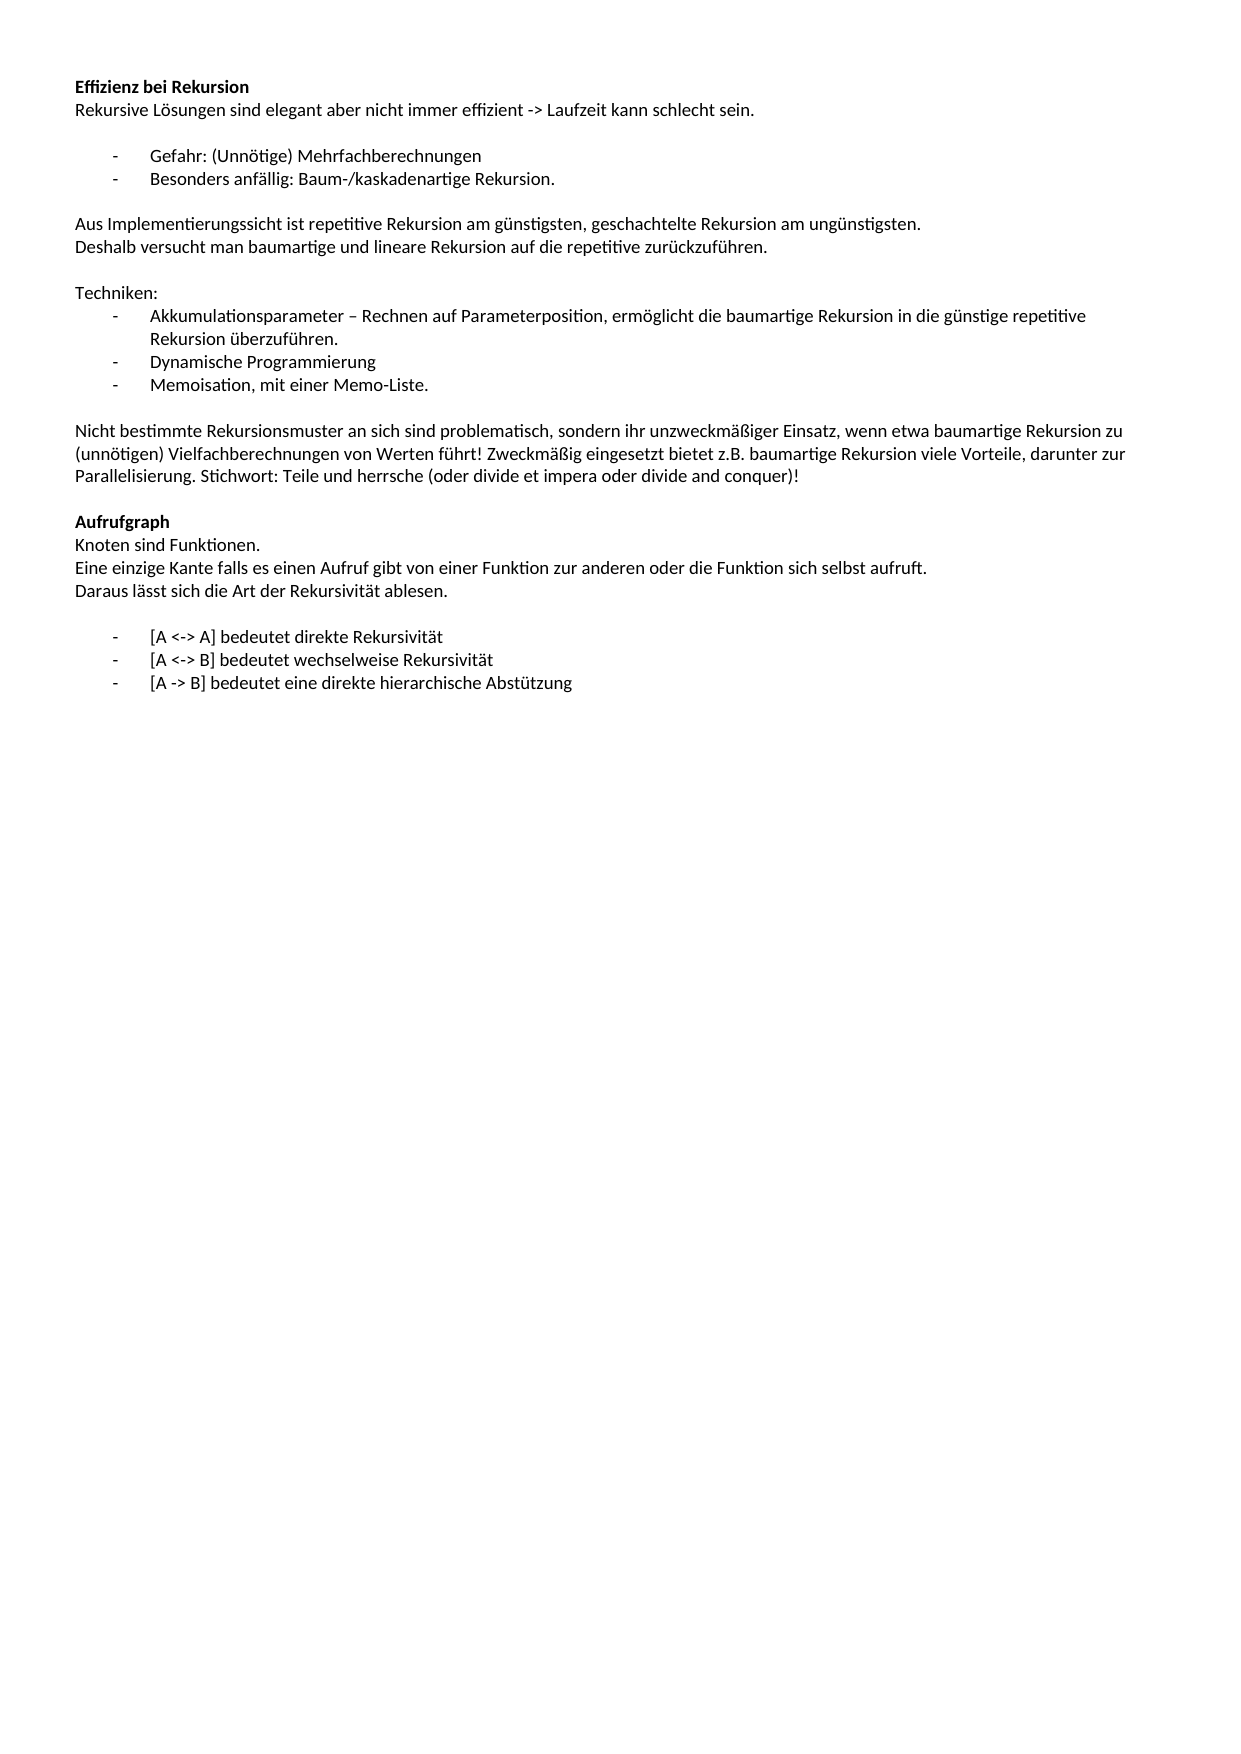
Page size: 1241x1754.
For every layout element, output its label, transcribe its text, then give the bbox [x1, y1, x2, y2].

list Memoisation, mit einer Memo-Liste. [112, 373, 1165, 396]
list [A <-> B] bedeutet wechselweise Rekursivität [112, 648, 1165, 671]
text Aus Implementierungssicht ist repetitive Rekursion am günstigsten, geschachtelte Rekursion am ungünstigsten. [75, 212, 1165, 235]
text Nicht bestimmte Rekursionsmuster an sich sind problematisch, sondern ihr unzweckmäßiger Einsatz, wenn etwa baumartige Rekursion zu (unnötigen) Vielfachberechnungen von Werten führt! Zweckmäßig eingesetzt bietet z.B. baumartige Rekursion viele Vorteile, darunter zur Parallelisierung. Stichwort: Teile und herrsche (oder divide et impera oder divide and conquer)! [75, 419, 1165, 487]
list [A <-> A] bedeutet direkte Rekursivität [112, 625, 1165, 648]
text Rekursive Lösungen sind elegant aber nicht immer effizient -> Laufzeit kann schlecht sein. [75, 98, 1165, 121]
text Eine einzige Kante falls es einen Aufruf gibt von einer Funktion zur anderen oder die Funktion sich selbst aufruft. [75, 556, 1165, 579]
list Dynamische Programmierung [112, 350, 1165, 373]
text Effizienz bei Rekursion [75, 75, 1165, 98]
list Akkumulationsparameter – Rechnen auf Parameterposition, ermöglicht die baumartige Rekursion in die günstige repetitive Rekursion überzuführen. [112, 304, 1165, 350]
list Gefahr: (Unnötige) Mehrfachberechnungen [112, 144, 1165, 167]
text Daraus lässt sich die Art der Rekursivität ablesen. [75, 579, 1165, 602]
text Techniken: [75, 281, 1165, 304]
list Besonders anfällig: Baum-/kaskadenartige Rekursion. [112, 167, 1165, 189]
text Knoten sind Funktionen. [75, 533, 1165, 556]
list [A -> B] bedeutet eine direkte hierarchische Abstützung [112, 671, 1165, 694]
text Aufrufgraph [75, 510, 1165, 533]
text Deshalb versucht man baumartige und lineare Rekursion auf die repetitive zurückzuführen. [75, 235, 1165, 258]
